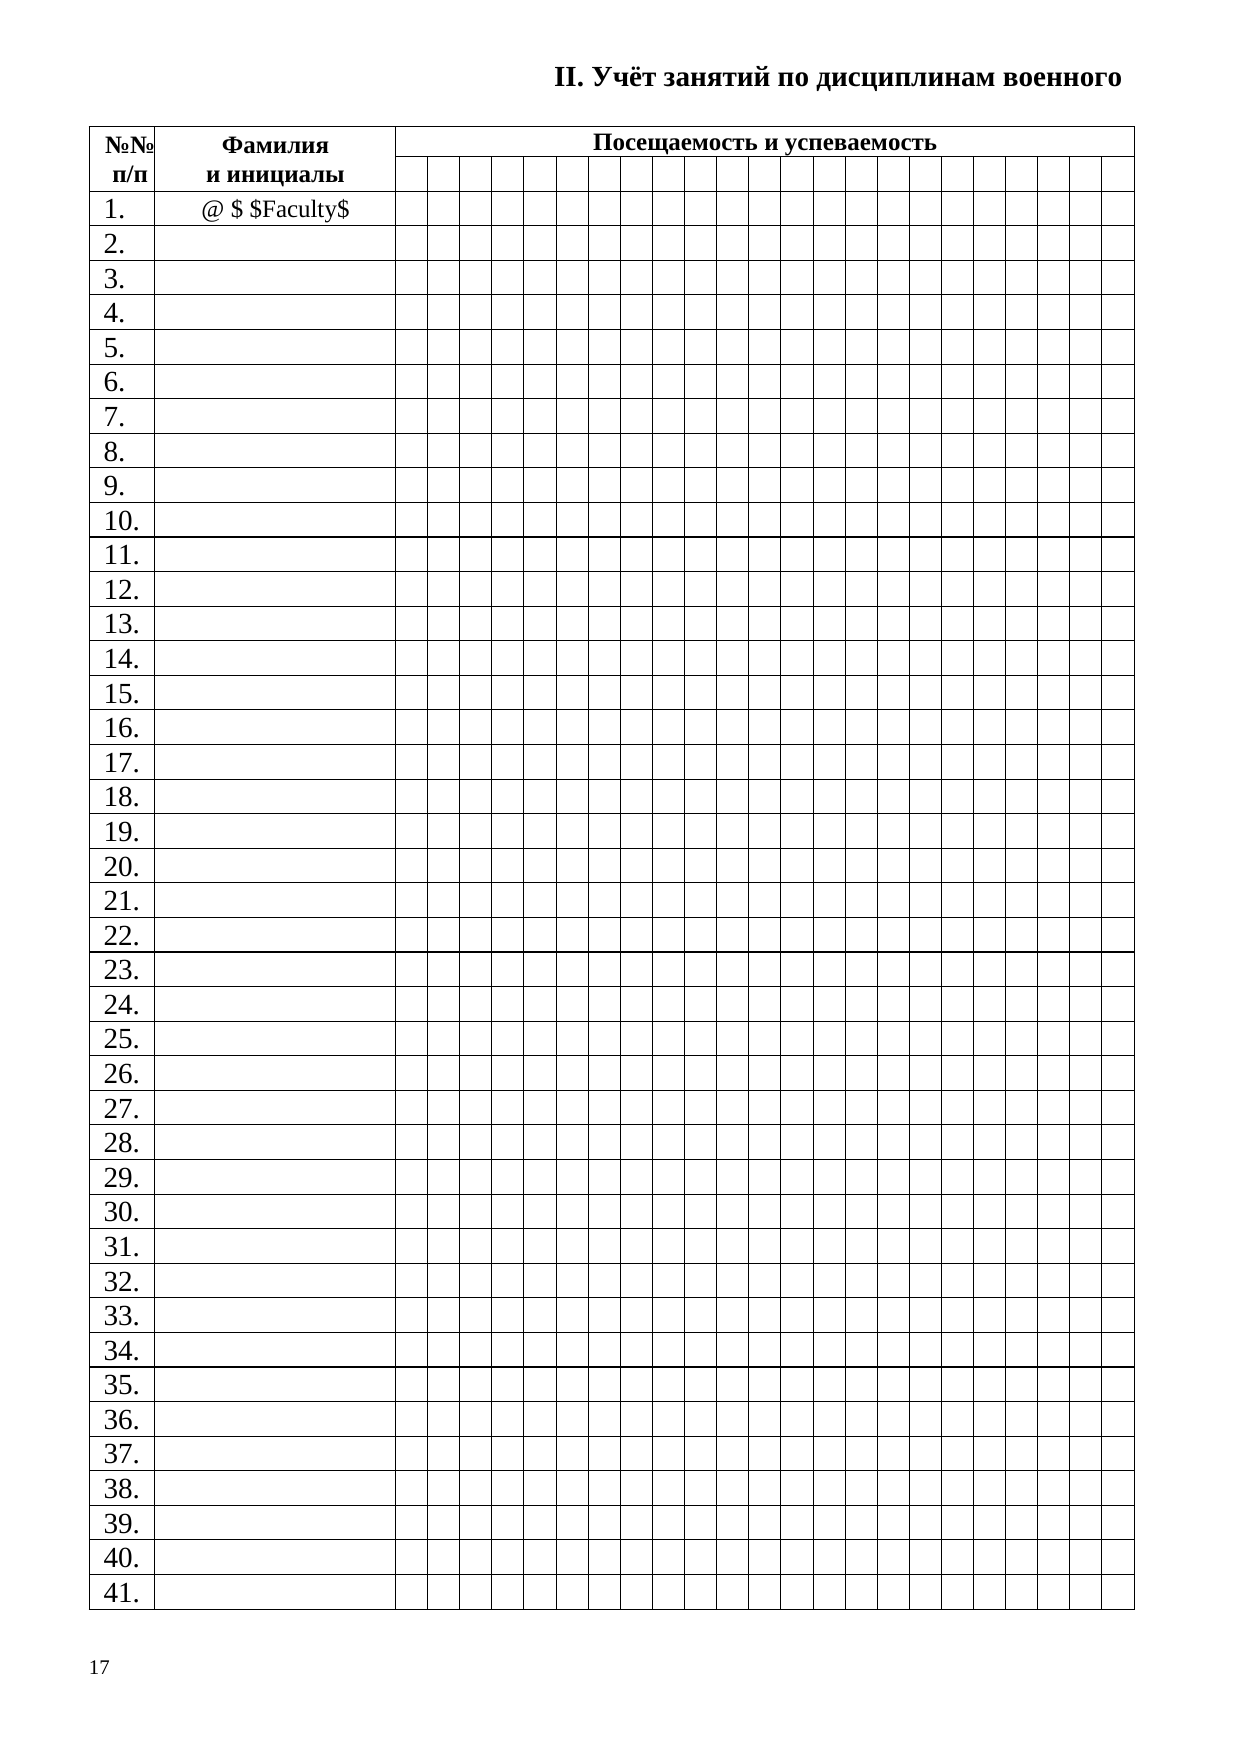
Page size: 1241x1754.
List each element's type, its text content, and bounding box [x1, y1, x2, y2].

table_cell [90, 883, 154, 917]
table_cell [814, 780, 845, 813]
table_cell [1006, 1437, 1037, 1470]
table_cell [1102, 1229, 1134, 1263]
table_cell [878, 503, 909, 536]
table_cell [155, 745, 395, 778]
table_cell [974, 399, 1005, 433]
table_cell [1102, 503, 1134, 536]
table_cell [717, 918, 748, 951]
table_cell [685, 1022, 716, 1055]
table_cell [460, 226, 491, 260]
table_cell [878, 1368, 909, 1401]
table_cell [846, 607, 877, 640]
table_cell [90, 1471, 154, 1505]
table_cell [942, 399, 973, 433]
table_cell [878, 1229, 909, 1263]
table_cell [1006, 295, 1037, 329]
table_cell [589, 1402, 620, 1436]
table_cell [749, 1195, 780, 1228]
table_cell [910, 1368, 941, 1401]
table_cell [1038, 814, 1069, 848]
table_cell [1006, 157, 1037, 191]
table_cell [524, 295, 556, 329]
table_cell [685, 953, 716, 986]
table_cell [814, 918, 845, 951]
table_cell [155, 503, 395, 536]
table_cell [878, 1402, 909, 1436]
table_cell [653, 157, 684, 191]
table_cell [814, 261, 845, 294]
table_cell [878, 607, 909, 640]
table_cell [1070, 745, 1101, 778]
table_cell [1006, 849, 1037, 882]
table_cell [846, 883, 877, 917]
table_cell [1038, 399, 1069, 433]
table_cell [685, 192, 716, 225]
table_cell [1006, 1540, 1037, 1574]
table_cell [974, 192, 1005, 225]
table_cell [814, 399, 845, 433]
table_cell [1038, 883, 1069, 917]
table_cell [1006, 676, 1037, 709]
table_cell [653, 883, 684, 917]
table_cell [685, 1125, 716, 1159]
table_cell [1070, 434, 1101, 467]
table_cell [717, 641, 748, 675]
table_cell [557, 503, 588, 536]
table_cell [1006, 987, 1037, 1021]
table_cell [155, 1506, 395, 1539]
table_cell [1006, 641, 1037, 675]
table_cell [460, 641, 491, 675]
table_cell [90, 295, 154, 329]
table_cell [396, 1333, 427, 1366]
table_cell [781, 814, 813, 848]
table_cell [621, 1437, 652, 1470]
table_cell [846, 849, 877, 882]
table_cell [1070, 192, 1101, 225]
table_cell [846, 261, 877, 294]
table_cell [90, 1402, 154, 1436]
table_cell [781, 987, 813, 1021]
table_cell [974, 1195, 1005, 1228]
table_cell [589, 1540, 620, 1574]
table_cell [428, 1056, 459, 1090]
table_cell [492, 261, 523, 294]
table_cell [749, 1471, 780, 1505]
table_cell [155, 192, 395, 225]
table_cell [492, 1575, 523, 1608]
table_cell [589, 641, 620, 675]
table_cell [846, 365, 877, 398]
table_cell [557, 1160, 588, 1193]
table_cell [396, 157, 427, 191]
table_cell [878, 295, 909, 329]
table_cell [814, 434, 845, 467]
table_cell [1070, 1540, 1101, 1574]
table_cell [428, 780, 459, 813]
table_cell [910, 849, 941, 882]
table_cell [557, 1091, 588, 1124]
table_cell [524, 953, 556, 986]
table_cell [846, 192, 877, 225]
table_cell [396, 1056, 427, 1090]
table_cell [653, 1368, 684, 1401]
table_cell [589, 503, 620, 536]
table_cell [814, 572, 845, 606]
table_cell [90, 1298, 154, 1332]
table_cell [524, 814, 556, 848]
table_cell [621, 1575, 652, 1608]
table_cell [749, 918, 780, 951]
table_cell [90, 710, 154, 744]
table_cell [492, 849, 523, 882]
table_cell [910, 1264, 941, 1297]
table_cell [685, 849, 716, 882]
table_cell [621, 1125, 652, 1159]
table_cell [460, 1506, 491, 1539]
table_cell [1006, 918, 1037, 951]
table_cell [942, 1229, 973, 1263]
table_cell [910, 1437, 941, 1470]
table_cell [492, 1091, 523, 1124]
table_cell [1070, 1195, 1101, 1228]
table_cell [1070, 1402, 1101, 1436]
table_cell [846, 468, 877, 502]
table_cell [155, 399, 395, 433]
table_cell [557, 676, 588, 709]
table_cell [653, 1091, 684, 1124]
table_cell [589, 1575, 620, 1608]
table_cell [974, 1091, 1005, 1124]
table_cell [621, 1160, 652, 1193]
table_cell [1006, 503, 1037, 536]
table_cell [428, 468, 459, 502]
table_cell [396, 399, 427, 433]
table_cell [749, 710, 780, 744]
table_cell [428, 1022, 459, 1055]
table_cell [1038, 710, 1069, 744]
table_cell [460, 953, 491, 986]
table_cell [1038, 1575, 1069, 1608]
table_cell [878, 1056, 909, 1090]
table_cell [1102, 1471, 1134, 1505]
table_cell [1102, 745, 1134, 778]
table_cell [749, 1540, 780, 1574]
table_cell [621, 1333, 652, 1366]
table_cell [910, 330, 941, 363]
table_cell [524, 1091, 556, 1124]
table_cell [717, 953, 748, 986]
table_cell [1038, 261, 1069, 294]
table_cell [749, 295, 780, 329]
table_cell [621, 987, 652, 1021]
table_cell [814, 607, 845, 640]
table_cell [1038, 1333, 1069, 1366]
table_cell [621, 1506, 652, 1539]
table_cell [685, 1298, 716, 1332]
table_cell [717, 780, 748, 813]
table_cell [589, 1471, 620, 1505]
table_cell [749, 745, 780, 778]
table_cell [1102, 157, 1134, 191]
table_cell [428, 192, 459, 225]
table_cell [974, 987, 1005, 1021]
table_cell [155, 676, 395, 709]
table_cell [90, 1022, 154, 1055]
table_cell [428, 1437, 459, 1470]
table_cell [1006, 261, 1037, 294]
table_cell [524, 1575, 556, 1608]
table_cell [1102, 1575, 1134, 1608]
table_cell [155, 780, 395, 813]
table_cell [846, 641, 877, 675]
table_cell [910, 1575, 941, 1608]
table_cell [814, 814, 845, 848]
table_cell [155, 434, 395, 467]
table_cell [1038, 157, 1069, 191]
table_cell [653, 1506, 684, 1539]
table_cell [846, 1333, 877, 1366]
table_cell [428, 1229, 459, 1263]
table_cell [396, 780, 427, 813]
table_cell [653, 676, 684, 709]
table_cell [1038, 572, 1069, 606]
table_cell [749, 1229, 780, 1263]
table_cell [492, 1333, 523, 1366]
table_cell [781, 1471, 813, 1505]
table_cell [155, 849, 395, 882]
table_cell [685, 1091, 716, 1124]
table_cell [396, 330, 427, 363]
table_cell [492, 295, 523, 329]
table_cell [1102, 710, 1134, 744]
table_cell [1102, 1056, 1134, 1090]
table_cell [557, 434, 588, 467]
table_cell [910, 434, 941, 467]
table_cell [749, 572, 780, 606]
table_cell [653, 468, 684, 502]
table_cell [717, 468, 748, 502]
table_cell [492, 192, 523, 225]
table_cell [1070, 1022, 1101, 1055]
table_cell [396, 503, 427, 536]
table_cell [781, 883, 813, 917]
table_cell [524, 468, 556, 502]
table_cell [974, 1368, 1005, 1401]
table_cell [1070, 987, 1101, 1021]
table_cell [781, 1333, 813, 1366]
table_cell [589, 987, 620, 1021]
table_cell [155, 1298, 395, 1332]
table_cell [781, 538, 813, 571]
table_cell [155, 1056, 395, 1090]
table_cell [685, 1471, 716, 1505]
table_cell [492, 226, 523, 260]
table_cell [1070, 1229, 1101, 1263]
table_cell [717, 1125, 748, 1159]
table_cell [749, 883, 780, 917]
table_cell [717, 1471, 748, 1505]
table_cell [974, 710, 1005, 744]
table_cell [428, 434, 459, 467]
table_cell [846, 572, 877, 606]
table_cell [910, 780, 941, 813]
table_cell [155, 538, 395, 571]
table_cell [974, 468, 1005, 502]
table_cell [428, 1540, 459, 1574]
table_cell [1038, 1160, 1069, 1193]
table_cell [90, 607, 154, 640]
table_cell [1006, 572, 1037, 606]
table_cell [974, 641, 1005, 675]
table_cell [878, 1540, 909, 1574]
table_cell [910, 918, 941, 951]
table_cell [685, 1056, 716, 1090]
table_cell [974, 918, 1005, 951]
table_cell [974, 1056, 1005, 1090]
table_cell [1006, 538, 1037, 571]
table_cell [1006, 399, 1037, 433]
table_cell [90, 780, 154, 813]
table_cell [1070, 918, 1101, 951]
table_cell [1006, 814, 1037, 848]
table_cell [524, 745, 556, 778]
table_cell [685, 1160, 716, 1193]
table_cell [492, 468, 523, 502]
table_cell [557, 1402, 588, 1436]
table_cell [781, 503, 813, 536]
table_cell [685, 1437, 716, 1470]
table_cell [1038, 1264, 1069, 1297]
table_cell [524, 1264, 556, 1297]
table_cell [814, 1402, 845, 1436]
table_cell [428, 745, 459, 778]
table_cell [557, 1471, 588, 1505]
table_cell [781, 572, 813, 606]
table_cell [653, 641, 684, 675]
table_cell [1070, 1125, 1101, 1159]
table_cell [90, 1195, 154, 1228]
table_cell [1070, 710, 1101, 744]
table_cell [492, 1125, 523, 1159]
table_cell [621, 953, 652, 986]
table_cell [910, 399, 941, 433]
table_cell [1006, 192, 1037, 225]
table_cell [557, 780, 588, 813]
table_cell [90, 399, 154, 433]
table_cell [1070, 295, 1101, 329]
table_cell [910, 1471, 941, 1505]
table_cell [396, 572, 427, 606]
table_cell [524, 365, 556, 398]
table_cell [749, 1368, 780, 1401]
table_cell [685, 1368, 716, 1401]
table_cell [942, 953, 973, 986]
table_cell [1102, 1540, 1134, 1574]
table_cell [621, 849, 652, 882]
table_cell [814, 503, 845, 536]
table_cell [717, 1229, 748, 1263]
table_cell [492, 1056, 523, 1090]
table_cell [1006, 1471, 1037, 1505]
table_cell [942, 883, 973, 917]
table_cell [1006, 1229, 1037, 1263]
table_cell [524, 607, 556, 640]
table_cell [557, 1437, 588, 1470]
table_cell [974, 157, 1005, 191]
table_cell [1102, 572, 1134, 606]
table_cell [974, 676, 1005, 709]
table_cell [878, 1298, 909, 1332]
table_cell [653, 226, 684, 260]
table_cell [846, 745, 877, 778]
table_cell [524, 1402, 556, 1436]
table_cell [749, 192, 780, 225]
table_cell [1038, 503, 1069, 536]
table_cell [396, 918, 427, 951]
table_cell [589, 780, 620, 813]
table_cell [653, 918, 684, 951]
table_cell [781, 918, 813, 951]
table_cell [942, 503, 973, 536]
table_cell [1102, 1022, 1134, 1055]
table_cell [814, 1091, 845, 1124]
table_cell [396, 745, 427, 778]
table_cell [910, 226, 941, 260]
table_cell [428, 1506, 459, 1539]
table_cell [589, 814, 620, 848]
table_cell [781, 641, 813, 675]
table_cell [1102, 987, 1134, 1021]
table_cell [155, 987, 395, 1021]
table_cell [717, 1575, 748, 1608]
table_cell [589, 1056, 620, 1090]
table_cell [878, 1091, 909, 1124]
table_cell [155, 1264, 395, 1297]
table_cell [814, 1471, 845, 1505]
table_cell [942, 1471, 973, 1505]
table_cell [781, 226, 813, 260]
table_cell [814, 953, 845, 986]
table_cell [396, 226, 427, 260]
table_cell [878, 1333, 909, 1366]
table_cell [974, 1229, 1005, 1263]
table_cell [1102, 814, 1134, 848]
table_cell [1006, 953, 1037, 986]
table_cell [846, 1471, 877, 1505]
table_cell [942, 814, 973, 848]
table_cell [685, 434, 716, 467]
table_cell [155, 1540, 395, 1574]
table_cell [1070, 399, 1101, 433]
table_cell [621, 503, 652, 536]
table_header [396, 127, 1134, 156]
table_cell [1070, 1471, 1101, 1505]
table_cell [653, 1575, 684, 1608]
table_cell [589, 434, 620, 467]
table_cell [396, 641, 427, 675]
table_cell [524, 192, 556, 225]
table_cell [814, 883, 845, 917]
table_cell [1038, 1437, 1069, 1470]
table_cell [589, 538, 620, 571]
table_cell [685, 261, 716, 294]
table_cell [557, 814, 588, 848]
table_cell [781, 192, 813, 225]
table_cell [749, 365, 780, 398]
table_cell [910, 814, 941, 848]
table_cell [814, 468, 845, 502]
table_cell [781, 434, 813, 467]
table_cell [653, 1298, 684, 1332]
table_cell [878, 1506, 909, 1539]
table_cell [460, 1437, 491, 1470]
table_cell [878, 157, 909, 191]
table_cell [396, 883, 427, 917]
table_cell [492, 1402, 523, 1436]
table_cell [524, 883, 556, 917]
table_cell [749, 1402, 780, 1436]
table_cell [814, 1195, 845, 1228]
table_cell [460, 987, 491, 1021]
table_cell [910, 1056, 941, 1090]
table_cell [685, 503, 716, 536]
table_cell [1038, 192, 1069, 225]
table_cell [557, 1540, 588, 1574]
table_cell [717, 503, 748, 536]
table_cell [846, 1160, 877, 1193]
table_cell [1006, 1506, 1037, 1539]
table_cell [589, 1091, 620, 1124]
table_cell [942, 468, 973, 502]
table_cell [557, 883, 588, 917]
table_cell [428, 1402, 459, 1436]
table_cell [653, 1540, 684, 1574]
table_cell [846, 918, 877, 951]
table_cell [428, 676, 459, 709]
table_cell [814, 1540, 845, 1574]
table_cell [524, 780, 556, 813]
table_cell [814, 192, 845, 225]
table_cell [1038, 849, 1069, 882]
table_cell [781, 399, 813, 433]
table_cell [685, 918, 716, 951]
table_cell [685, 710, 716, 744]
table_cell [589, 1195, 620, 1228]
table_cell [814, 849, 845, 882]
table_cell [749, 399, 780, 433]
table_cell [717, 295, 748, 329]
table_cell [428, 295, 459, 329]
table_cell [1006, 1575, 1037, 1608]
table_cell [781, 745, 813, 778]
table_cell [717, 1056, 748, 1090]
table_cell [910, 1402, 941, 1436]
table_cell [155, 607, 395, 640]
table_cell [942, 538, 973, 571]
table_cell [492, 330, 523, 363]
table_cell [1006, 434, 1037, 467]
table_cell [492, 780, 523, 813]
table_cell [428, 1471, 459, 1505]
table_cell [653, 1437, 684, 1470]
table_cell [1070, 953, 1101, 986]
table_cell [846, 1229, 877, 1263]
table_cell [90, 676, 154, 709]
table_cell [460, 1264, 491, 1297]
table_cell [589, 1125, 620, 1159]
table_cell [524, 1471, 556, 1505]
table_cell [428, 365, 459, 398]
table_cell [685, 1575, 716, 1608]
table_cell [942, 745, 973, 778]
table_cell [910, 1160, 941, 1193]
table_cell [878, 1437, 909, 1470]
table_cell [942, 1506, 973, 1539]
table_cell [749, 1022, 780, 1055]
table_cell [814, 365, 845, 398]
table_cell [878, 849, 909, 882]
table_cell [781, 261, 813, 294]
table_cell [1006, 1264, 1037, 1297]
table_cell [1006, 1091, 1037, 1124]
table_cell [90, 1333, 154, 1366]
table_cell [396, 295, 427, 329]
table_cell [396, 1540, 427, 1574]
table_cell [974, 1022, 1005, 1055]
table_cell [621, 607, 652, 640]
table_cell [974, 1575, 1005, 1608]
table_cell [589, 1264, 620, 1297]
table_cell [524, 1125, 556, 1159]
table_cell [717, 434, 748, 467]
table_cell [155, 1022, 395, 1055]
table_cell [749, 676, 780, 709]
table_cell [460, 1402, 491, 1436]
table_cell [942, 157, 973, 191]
text II. Учёт занятий по дисциплинам военного [89, 59, 1122, 93]
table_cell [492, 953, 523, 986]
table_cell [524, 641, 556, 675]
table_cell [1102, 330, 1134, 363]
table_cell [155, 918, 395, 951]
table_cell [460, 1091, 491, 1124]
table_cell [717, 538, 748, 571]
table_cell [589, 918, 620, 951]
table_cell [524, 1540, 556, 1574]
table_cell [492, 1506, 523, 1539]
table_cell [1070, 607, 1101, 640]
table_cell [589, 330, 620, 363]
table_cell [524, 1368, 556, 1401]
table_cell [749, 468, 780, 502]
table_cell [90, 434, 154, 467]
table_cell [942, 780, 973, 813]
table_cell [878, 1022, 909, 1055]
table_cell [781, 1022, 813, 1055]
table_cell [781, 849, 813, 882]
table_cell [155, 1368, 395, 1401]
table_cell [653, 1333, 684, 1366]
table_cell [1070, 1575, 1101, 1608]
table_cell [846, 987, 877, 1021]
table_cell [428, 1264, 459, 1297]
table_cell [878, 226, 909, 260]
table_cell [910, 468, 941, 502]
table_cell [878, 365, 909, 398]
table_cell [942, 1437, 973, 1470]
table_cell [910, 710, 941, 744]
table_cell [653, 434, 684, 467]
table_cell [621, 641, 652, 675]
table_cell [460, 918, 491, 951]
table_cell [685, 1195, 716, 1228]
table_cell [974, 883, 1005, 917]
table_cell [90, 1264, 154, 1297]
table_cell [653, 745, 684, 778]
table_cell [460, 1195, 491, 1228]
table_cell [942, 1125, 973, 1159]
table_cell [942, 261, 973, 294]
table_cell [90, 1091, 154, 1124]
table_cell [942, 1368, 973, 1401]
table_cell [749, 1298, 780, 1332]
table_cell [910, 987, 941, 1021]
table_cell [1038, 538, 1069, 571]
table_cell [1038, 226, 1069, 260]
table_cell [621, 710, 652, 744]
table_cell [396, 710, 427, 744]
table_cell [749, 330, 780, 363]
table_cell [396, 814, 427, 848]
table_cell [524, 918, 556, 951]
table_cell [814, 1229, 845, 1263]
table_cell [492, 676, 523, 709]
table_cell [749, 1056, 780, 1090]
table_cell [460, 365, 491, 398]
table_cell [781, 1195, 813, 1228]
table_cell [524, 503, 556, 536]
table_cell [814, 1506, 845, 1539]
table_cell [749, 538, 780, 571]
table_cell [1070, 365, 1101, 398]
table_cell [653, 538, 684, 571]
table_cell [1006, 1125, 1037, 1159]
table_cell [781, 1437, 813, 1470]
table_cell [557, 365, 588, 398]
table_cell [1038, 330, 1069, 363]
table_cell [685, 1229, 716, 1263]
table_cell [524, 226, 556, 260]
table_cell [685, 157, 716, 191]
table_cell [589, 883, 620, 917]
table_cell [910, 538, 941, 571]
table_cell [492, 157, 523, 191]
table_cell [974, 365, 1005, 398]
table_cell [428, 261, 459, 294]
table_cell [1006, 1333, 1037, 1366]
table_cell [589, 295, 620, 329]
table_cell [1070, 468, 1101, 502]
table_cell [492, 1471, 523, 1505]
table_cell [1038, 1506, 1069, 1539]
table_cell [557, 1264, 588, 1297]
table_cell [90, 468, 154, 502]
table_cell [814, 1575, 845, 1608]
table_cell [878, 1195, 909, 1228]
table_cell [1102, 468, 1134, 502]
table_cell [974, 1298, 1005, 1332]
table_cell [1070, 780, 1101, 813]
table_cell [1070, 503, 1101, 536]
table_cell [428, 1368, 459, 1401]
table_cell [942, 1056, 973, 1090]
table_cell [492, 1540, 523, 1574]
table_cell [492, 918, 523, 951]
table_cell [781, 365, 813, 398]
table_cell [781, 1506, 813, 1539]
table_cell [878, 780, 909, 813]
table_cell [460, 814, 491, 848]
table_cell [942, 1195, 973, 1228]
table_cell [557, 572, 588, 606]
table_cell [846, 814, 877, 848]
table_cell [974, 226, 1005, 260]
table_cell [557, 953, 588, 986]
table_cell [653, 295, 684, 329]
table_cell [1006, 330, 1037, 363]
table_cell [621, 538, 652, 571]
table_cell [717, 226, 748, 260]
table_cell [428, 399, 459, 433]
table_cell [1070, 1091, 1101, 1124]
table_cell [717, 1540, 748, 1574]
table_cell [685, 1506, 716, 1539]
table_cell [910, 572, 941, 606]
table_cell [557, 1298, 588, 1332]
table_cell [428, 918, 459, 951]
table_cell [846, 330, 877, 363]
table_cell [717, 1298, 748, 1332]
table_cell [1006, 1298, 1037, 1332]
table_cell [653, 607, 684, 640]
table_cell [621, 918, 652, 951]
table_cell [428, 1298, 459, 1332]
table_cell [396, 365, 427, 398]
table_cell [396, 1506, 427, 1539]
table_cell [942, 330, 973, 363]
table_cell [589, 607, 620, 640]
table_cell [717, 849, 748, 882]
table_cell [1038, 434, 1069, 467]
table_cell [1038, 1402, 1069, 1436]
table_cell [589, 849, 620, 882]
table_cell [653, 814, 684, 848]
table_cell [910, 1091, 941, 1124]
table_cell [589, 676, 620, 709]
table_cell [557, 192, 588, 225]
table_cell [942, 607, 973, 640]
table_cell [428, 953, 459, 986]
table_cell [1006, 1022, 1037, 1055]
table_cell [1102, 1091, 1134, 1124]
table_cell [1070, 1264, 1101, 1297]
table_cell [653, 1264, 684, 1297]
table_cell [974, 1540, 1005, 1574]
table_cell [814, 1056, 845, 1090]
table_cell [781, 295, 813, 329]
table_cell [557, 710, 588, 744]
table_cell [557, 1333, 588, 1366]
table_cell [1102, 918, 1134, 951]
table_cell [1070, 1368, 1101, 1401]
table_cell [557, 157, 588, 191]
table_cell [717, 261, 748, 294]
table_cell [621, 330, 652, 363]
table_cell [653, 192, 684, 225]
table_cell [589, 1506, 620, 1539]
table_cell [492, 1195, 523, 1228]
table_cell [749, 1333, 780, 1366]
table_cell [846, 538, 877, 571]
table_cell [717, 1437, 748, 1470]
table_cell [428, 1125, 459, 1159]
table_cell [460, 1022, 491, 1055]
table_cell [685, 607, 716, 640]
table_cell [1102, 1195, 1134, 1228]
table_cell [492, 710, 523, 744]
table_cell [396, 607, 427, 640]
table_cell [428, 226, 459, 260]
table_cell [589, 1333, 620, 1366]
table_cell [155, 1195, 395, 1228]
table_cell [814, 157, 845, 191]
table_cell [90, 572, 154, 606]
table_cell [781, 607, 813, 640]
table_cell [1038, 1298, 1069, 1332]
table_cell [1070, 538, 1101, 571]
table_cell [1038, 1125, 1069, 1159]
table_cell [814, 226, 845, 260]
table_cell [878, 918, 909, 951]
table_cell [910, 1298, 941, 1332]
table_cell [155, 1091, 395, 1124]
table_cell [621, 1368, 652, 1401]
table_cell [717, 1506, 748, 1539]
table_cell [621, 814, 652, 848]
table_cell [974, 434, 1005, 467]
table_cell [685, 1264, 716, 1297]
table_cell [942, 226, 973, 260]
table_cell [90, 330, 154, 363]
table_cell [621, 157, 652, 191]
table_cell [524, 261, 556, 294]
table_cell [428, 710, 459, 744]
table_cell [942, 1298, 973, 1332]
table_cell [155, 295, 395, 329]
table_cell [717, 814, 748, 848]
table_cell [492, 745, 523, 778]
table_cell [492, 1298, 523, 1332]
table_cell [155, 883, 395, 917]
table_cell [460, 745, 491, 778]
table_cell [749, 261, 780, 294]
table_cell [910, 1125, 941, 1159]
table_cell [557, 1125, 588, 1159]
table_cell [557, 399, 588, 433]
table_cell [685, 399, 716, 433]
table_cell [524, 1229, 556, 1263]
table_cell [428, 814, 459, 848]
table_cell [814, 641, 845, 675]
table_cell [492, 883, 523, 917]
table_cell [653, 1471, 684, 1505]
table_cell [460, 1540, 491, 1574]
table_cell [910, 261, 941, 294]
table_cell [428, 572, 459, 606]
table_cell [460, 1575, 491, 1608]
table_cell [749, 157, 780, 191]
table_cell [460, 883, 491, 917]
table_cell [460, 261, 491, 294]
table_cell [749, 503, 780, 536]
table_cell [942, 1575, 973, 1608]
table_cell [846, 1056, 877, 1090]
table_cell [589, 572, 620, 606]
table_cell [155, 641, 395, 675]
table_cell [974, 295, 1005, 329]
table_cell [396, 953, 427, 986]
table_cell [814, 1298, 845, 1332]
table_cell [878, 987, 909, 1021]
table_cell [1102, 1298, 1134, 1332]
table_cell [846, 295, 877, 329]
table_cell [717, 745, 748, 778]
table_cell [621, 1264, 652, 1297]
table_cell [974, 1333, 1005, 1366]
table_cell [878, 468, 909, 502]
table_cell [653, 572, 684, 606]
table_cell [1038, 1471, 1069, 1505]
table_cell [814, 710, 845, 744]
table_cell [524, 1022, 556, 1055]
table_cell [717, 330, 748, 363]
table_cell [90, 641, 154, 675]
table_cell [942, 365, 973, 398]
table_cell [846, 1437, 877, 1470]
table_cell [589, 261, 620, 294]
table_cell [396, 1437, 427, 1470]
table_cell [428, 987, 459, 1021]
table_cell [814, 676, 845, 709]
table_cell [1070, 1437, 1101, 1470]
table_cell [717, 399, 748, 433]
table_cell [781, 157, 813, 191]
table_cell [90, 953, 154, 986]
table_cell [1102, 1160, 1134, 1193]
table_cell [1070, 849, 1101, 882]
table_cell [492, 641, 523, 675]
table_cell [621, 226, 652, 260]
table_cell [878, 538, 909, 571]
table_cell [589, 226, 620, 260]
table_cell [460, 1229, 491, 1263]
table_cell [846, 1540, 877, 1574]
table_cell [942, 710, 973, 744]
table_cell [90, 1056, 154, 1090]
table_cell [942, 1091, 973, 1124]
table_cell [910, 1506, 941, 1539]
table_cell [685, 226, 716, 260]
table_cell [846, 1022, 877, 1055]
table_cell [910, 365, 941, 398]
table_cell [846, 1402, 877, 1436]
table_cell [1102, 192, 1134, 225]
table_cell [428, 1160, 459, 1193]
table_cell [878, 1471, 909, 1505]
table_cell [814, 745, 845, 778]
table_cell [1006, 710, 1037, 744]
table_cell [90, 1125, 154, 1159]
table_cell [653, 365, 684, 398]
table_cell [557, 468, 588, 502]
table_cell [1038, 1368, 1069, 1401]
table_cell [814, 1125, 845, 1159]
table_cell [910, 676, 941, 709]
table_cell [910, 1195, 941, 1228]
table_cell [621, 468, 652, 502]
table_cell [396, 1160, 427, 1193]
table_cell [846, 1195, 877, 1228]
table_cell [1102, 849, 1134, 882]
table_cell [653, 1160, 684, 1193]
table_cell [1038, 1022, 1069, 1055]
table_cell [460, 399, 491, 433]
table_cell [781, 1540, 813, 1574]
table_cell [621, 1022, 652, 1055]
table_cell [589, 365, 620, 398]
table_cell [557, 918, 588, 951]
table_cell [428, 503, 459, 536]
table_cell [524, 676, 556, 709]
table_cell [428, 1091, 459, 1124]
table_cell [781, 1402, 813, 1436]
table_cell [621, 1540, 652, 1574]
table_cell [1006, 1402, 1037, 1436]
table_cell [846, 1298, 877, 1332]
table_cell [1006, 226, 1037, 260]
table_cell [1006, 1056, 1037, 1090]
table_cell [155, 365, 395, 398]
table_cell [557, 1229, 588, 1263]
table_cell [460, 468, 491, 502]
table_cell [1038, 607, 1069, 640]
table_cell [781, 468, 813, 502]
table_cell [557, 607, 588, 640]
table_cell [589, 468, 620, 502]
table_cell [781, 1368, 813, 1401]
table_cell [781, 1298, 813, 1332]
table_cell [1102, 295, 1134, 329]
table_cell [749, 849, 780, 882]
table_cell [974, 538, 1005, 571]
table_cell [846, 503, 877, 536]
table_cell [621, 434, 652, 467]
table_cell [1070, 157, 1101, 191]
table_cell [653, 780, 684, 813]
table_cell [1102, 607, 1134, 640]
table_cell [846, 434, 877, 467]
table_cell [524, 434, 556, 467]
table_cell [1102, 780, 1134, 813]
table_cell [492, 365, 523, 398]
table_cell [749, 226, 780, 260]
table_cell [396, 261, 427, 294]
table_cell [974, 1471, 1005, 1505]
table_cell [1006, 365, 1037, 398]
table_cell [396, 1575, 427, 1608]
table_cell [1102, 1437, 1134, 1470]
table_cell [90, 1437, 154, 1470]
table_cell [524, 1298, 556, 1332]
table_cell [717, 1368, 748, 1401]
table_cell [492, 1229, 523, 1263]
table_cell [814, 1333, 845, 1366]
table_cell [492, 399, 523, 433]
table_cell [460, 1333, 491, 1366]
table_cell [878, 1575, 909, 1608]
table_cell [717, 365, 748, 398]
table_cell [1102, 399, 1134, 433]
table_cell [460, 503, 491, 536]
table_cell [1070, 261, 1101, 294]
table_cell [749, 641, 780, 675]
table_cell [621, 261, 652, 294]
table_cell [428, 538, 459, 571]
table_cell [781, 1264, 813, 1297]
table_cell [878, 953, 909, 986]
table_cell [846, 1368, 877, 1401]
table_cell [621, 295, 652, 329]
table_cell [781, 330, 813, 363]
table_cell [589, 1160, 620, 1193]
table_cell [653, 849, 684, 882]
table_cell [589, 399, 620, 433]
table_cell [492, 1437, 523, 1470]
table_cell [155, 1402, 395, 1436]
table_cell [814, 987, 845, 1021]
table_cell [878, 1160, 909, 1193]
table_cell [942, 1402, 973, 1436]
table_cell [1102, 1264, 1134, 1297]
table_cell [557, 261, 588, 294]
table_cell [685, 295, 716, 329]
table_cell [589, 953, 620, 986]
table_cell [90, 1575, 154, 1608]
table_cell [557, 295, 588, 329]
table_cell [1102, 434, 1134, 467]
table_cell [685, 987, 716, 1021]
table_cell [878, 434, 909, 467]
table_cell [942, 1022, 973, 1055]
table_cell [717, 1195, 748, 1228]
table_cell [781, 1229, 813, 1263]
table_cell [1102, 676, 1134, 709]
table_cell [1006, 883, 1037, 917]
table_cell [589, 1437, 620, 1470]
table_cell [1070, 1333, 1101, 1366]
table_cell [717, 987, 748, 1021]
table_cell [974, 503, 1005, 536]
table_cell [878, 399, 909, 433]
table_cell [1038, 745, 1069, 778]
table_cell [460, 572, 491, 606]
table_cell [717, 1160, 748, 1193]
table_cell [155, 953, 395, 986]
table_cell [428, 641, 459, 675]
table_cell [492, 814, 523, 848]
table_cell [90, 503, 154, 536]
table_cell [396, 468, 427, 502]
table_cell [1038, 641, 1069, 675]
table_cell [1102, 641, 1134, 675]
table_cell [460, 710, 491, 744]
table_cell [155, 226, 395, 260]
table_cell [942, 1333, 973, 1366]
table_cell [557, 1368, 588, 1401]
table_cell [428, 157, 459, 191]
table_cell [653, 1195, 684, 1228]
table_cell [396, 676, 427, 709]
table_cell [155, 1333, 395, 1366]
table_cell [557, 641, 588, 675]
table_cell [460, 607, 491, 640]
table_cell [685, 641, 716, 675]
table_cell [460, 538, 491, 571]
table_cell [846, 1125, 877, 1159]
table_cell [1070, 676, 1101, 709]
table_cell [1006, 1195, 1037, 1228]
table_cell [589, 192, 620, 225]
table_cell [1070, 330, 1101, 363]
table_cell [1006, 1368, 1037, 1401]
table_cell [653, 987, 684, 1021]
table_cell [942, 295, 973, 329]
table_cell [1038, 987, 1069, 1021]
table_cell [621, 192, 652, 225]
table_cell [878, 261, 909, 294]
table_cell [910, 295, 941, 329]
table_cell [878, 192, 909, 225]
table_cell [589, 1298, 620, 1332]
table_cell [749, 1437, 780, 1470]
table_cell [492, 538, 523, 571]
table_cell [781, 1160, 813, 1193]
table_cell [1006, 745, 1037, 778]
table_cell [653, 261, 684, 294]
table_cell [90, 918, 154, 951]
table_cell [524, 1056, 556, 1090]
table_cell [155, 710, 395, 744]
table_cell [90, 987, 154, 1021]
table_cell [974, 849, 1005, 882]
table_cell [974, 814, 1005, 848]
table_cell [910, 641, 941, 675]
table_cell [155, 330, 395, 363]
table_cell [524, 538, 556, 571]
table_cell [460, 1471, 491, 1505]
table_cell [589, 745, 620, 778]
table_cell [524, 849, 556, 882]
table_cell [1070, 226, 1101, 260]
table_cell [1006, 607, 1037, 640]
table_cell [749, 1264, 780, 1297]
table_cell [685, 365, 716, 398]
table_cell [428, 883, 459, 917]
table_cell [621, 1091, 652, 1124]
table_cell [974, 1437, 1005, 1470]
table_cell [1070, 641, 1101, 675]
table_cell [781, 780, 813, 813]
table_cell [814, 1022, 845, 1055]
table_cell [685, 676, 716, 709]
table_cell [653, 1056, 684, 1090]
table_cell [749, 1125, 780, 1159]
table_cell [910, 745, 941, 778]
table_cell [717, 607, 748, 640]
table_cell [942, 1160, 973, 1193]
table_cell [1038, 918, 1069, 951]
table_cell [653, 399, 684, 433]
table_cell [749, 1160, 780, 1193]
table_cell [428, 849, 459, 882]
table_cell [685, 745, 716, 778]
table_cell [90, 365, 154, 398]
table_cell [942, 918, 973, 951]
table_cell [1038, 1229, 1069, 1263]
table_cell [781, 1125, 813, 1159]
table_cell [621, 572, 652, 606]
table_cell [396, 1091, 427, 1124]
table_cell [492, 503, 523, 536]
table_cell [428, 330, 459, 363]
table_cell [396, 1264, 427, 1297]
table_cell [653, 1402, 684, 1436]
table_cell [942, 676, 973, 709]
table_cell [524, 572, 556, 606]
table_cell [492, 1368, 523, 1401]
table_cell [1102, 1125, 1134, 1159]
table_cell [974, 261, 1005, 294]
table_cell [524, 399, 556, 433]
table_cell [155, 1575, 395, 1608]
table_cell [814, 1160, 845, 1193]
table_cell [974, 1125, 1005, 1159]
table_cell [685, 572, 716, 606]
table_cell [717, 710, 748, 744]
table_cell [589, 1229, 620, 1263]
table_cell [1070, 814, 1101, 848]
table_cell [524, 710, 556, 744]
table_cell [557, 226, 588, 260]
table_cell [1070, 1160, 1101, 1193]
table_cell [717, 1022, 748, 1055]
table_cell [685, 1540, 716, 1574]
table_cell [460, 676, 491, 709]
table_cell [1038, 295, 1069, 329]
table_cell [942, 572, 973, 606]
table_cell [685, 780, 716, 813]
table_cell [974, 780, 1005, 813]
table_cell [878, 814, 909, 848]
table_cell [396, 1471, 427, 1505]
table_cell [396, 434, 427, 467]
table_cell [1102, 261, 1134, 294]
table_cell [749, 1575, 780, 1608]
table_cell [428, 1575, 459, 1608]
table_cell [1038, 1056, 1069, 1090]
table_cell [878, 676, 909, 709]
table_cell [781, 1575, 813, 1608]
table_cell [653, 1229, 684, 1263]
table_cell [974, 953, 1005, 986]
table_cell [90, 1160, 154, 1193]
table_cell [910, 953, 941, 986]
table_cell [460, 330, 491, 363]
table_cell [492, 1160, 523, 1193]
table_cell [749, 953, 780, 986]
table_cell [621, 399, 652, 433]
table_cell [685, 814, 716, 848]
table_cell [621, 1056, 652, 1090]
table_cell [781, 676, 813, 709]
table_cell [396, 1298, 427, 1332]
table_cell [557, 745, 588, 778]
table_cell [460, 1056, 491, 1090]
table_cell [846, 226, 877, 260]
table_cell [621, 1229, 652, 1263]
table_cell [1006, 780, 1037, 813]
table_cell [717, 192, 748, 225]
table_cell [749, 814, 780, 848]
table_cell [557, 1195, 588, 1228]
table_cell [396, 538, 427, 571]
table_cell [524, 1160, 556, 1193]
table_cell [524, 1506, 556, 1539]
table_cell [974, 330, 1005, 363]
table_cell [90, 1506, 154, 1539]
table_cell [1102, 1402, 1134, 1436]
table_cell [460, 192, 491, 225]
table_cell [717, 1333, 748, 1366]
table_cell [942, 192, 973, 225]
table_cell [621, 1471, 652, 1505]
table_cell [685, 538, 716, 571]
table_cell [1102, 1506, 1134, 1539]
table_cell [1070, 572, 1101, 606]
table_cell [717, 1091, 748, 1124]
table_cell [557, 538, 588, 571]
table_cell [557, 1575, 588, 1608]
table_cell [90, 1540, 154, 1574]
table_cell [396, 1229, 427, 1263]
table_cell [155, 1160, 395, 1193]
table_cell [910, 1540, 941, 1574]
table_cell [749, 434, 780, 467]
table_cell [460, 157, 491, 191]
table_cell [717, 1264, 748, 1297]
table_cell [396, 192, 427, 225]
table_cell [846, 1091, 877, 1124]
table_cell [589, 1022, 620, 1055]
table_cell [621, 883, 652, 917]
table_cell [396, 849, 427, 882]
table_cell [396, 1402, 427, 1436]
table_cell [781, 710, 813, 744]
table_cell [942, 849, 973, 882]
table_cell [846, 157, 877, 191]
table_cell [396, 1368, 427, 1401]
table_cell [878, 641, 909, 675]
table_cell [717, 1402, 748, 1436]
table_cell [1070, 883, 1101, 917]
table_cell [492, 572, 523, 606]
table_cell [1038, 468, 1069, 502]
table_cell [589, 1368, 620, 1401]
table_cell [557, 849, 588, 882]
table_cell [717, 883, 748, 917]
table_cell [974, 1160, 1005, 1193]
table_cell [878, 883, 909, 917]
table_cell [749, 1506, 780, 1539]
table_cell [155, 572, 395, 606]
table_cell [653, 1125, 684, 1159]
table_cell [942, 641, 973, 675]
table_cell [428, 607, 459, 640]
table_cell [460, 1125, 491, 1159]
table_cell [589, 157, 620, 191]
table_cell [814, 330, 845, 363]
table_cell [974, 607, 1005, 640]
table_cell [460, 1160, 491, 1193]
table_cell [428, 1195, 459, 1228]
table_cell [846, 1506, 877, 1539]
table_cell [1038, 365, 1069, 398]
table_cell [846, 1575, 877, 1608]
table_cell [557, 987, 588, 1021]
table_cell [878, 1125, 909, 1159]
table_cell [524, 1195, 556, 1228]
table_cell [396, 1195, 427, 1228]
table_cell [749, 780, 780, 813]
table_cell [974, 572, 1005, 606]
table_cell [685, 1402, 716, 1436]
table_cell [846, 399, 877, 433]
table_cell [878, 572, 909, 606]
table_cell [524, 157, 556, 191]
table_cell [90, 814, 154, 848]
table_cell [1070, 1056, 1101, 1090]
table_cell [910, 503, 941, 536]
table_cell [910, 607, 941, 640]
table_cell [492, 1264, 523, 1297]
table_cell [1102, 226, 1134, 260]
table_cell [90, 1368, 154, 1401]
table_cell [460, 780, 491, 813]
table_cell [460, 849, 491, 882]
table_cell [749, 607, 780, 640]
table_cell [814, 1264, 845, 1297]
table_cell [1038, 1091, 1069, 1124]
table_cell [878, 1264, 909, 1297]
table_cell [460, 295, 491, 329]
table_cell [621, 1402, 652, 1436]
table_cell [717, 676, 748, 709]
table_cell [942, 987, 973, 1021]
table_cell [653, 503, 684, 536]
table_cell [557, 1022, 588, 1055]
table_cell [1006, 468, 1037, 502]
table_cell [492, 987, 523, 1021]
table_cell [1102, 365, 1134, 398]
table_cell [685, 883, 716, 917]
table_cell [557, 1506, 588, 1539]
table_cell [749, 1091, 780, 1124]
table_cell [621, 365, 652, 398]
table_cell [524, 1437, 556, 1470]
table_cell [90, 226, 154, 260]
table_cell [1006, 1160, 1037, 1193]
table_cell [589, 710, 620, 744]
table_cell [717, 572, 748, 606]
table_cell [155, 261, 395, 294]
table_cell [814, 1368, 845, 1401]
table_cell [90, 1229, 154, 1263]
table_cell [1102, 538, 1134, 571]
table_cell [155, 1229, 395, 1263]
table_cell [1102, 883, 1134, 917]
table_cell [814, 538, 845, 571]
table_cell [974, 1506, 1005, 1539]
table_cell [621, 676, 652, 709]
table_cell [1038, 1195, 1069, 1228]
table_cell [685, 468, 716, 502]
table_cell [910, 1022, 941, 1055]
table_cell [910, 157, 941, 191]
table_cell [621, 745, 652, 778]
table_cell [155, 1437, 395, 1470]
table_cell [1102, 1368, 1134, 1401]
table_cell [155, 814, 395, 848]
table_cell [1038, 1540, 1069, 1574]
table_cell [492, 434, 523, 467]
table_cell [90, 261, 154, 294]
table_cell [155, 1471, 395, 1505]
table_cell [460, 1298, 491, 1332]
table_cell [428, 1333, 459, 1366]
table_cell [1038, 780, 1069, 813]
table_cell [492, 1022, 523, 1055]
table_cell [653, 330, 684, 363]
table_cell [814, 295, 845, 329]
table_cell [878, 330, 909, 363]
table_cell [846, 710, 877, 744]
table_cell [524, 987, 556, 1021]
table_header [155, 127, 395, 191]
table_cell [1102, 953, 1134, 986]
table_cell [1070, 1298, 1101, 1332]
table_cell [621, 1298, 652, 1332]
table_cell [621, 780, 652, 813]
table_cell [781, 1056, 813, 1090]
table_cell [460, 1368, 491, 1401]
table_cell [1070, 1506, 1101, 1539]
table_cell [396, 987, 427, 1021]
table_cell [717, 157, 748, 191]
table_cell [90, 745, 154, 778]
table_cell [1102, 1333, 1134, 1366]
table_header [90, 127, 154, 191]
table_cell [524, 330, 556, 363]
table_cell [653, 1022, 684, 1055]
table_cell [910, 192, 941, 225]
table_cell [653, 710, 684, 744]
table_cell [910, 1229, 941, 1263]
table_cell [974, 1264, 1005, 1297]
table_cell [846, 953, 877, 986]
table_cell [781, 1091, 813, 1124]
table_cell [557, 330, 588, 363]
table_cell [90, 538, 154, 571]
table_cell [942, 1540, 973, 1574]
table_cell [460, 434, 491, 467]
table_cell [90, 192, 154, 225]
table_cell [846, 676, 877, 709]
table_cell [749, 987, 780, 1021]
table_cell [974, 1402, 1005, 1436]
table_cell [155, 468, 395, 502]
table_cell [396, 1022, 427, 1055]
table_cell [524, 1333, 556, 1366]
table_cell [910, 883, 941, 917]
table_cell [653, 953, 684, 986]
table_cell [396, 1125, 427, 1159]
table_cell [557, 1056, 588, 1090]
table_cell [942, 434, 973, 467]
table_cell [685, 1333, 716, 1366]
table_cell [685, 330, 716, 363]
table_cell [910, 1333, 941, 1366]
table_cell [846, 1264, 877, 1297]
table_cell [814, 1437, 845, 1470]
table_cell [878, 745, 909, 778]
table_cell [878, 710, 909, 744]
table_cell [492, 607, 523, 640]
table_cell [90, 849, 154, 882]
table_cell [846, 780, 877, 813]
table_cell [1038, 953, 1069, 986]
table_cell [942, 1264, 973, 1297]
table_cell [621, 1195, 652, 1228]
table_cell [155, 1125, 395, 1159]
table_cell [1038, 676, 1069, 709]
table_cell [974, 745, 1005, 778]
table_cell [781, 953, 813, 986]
